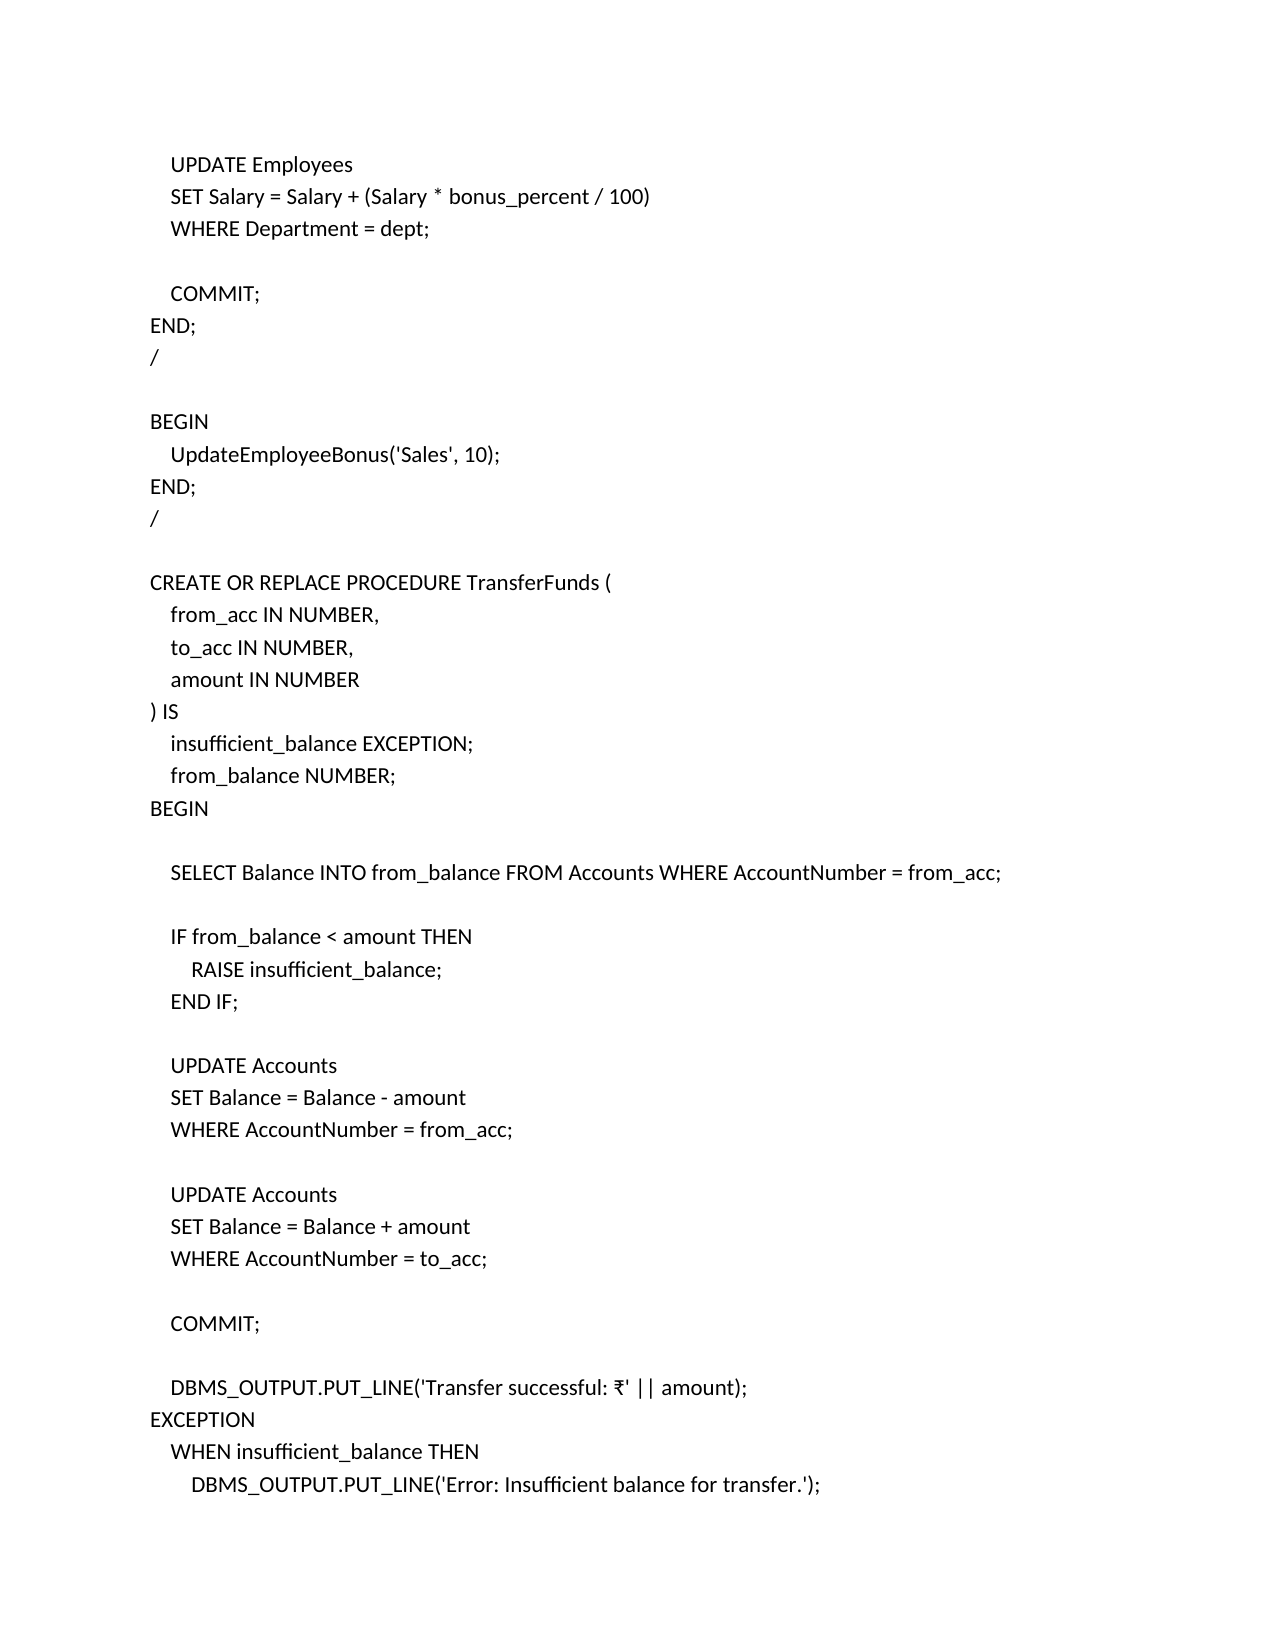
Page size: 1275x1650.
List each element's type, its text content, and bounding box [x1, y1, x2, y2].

text WHERE AccountNumber = to_acc; [150, 1244, 1125, 1272]
text COMMIT; [150, 1309, 1125, 1337]
text EXCEPTION [150, 1405, 1125, 1433]
text SET Balance = Balance - amount [150, 1083, 1125, 1111]
text WHEN insufficient_balance THEN [150, 1437, 1125, 1466]
text END; [150, 311, 1125, 339]
text SELECT Balance INTO from_balance FROM Accounts WHERE AccountNumber = from_acc; [150, 858, 1125, 886]
text / [150, 343, 1125, 371]
text SET Balance = Balance + amount [150, 1212, 1125, 1240]
text IF from_balance < amount THEN [150, 922, 1125, 951]
text END; [150, 472, 1125, 500]
text BEGIN [150, 794, 1125, 822]
text WHERE AccountNumber = from_acc; [150, 1116, 1125, 1144]
text from_acc IN NUMBER, [150, 601, 1125, 629]
text ) IS [150, 697, 1125, 725]
text UpdateEmployeeBonus('Sales', 10); [150, 440, 1125, 468]
text DBMS_OUTPUT.PUT_LINE('Transfer successful: ₹' || amount); [150, 1373, 1125, 1401]
text UPDATE Employees [150, 150, 1125, 178]
text UPDATE Accounts [150, 1180, 1125, 1208]
text SET Salary = Salary + (Salary * bonus_percent / 100) [150, 182, 1125, 210]
text DBMS_OUTPUT.PUT_LINE('Error: Insufficient balance for transfer.'); [150, 1470, 1125, 1498]
text amount IN NUMBER [150, 665, 1125, 693]
text to_acc IN NUMBER, [150, 633, 1125, 661]
text CREATE OR REPLACE PROCEDURE TransferFunds ( [150, 568, 1125, 596]
text RAISE insufficient_balance; [150, 955, 1125, 983]
text from_balance NUMBER; [150, 762, 1125, 789]
text / [150, 504, 1125, 532]
text insufficient_balance EXCEPTION; [150, 729, 1125, 757]
text BEGIN [150, 407, 1125, 436]
text COMMIT; [150, 279, 1125, 307]
text UPDATE Accounts [150, 1051, 1125, 1079]
text WHERE Department = dept; [150, 214, 1125, 242]
text END IF; [150, 987, 1125, 1015]
